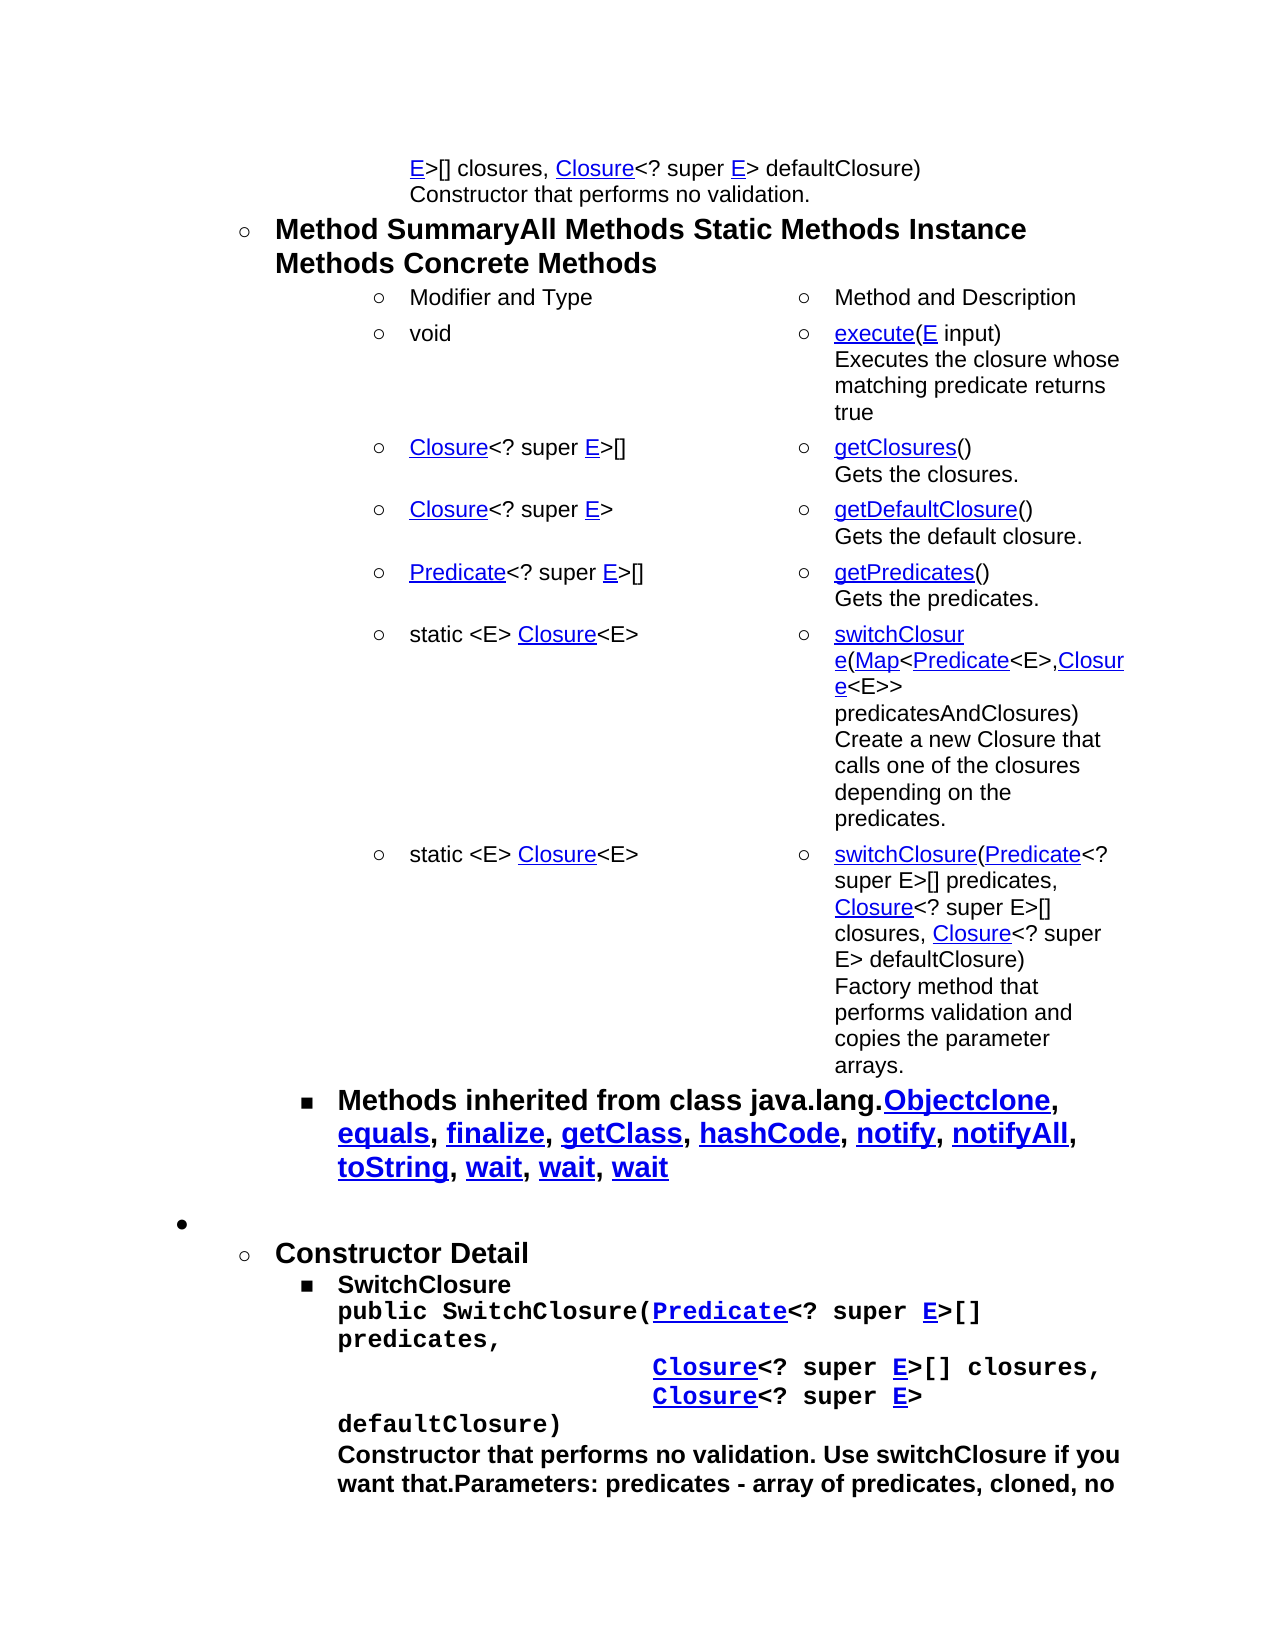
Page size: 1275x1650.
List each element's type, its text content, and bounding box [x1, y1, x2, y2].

table_cell execute(E input) Executes the closure whose matching predicate returns true [705, 315, 1130, 430]
table_cell static <E> Closure<E> [280, 836, 705, 1083]
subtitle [300, 1269, 1125, 1497]
table_cell static <E> Closure<E> [280, 616, 705, 836]
table_cell Closure<? super E> [280, 492, 705, 554]
table_cell getClosures() Gets the closures. [705, 430, 1130, 492]
table_cell getPredicates() Gets the predicates. [705, 554, 1130, 616]
subtitle Constructor Detail [237, 1236, 1125, 1269]
table_cell switchClosure(Map<Predicate<E>,Closure<E>> predicatesAndClosures) Create a new Closure that calls one of the closures depending on the predicates. [705, 616, 1130, 836]
table_cell Predicate<? super E>[] [280, 554, 705, 616]
subtitle Methods inherited from class java.lang.Objectclone, equals, finalize, getClass, hashCode, notify, notifyAll, toString, wait, wait, wait [300, 1083, 1125, 1183]
table_cell void [280, 315, 705, 430]
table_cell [280, 150, 1130, 212]
subtitle Method SummaryAll Methods Static Methods Instance Methods Concrete Methods [237, 212, 1125, 279]
table_header Method and Description [705, 279, 1130, 315]
table_cell switchClosure(Predicate<? super E>[] predicates, Closure<? super E>[] closures, Closure<? super E> defaultClosure) Factory method that performs validation and copies the parameter arrays. [705, 836, 1130, 1083]
table_cell Closure<? super E>[] [280, 430, 705, 492]
table_header Modifier and Type [280, 279, 705, 315]
table_cell getDefaultClosure() Gets the default closure. [705, 492, 1130, 554]
